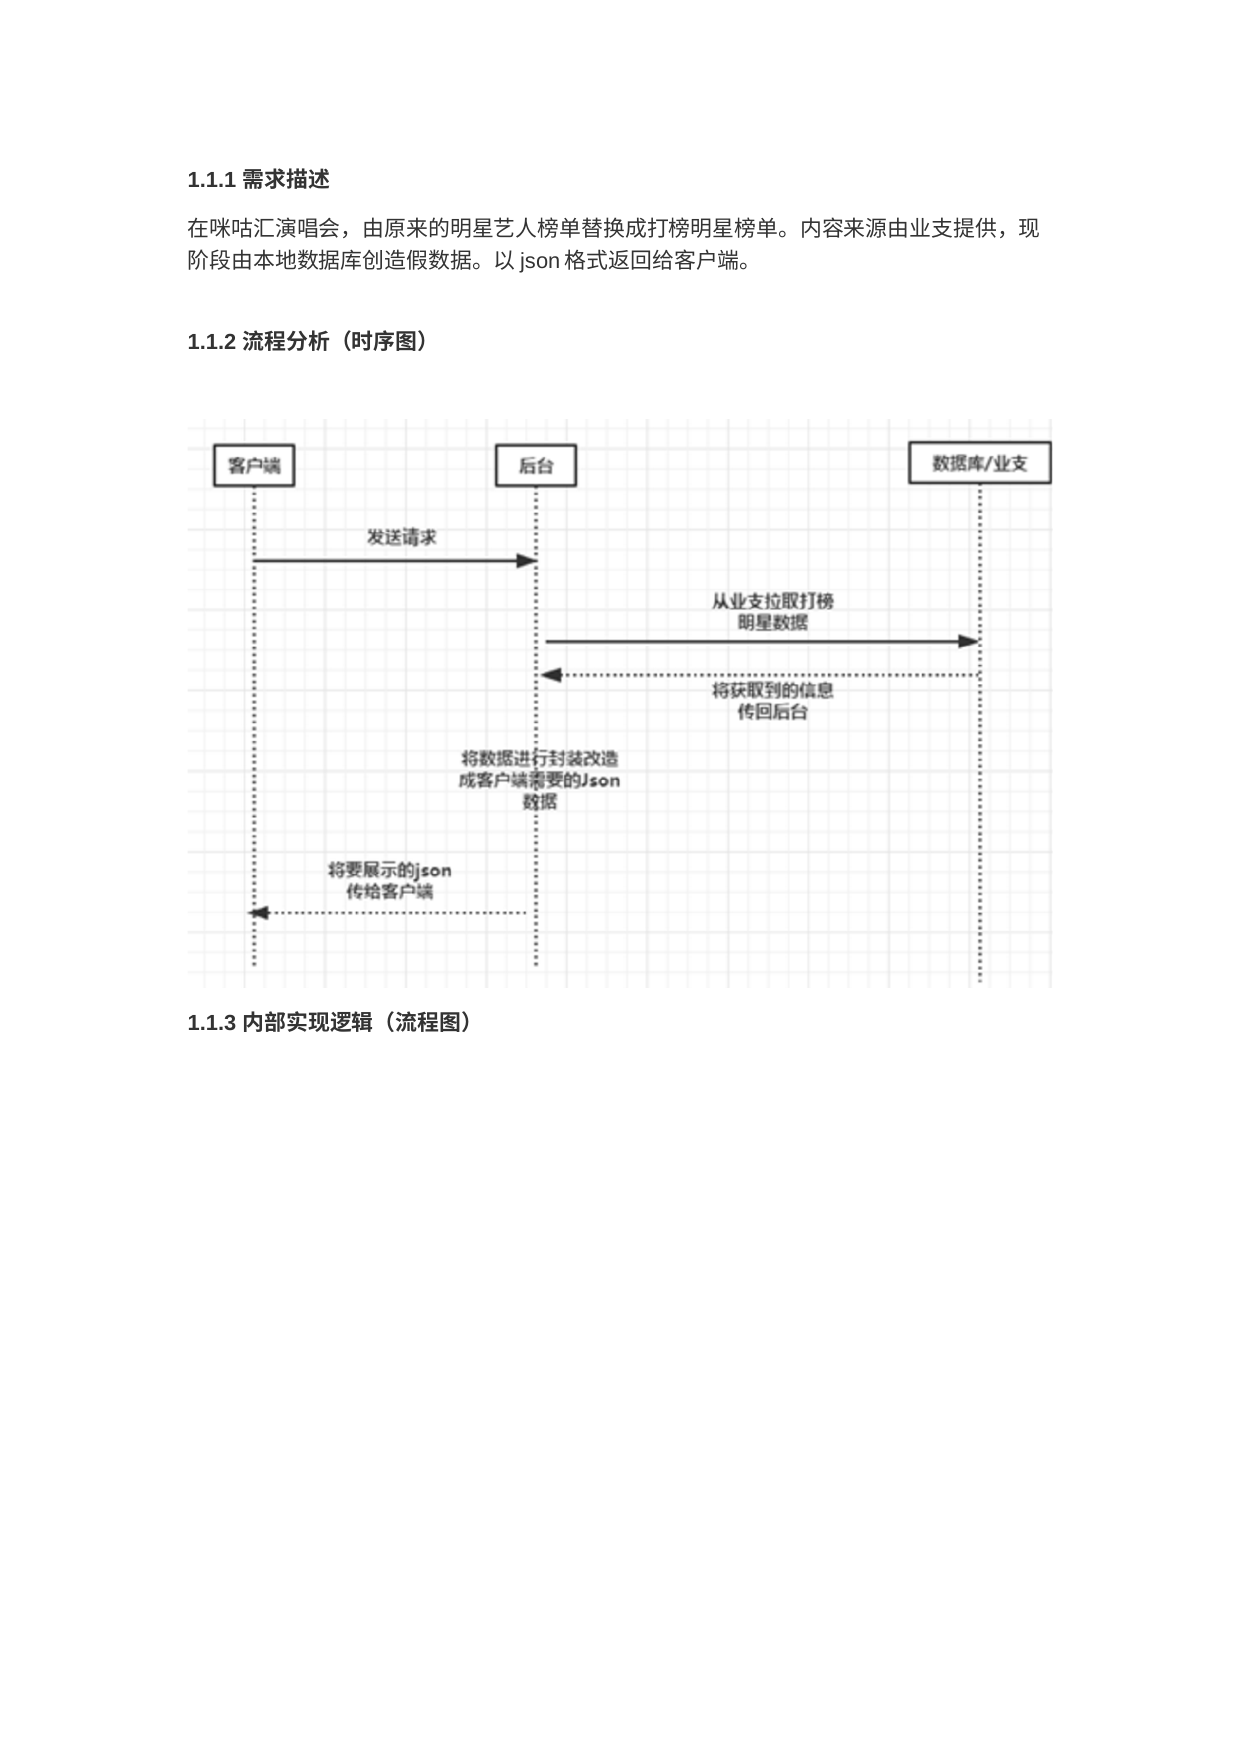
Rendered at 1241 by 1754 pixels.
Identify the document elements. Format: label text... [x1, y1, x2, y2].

text 在咪咕汇演唱会，由原来的明星艺人榜单替换成打榜明星榜单。内容来源由业支提供，现阶段由本地数据库创造假数据。以json格式返回给客户端。 [187, 210, 1053, 275]
picture [187, 419, 1053, 988]
text 1.1.1 需求描述 [187, 162, 1053, 194]
text 1.1.2 流程分析（时序图） [187, 291, 1053, 356]
text 1.1.3 内部实现逻辑（流程图） [187, 988, 1053, 1037]
